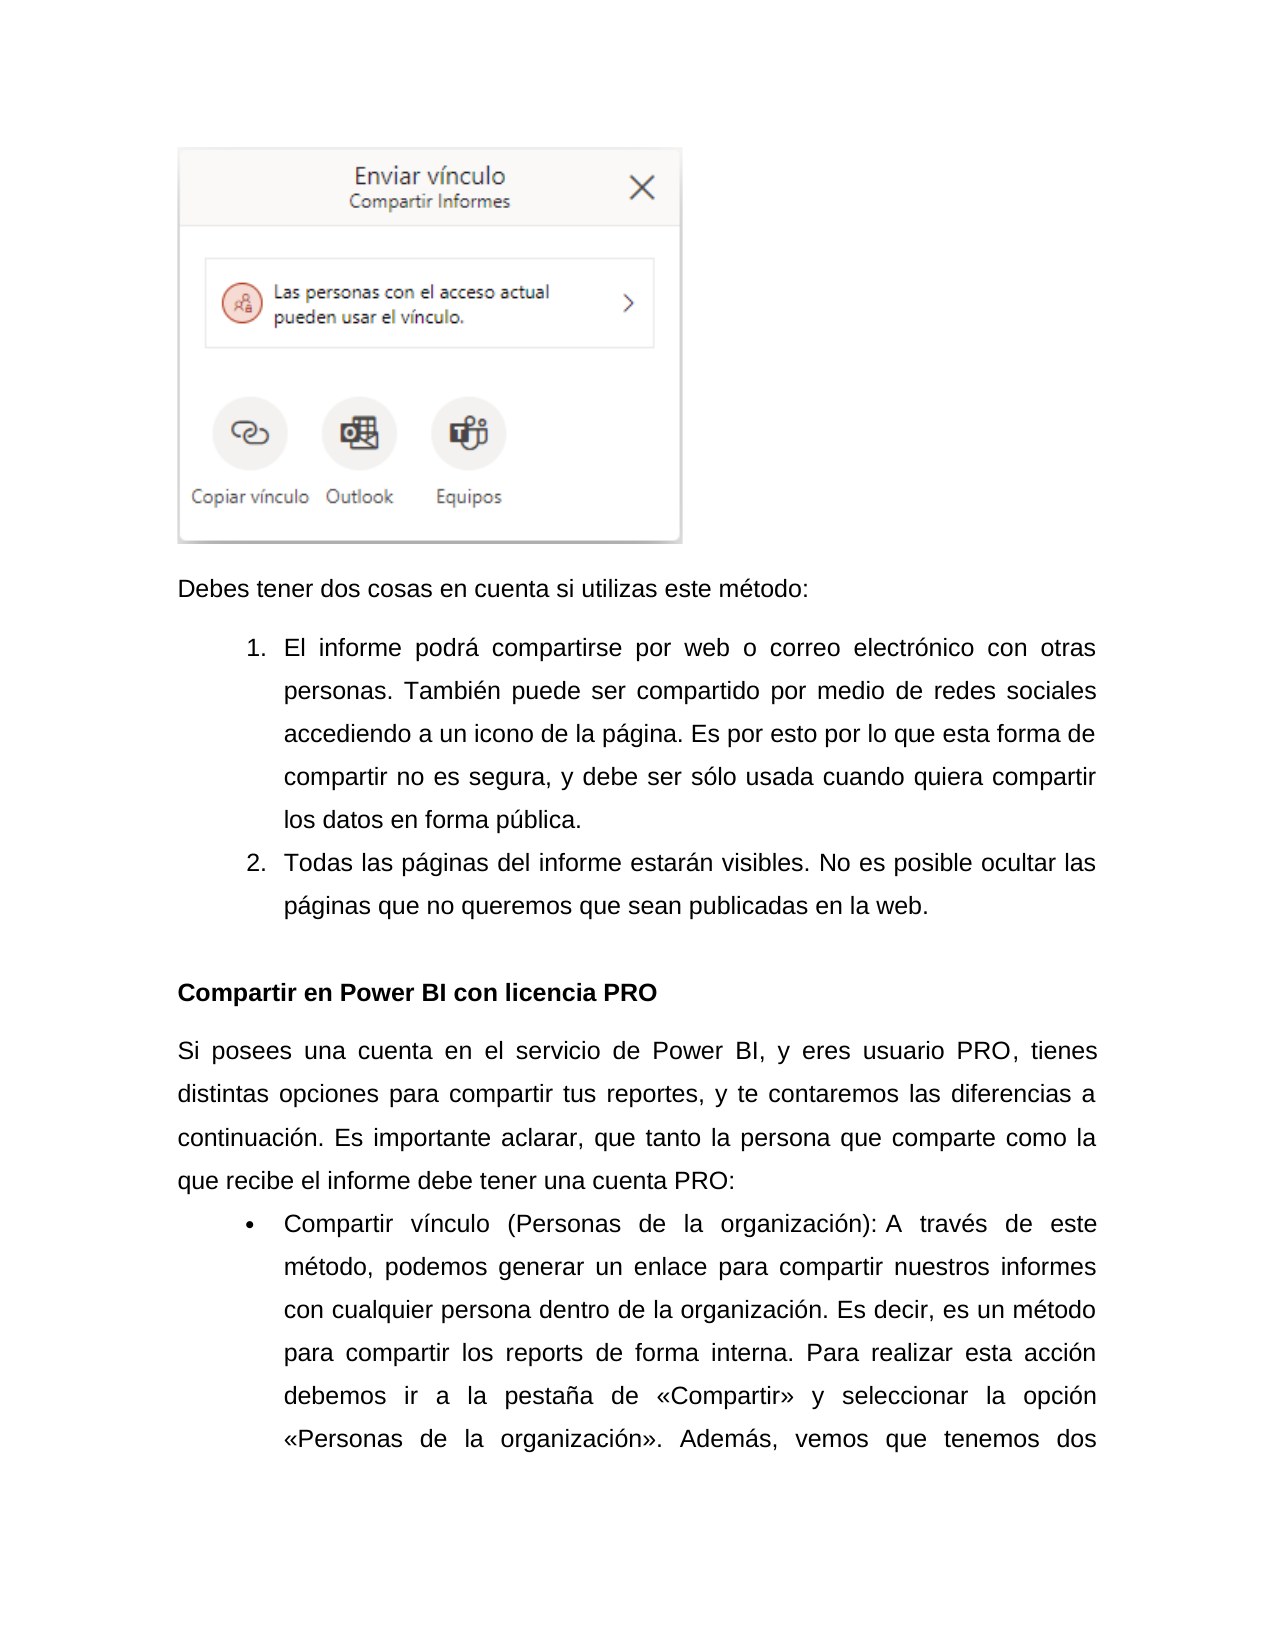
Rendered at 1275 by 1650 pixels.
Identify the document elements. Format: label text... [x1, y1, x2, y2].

picture [177, 249, 683, 646]
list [246, 1311, 1098, 1469]
text Además, todos los cambios que realices en el informe se sincronizarán con el publicado, por lo que gente visualizará siempre la última versión del informe. [177, 148, 1098, 219]
list El informe podrá compartirse por web o correo electrónico con otras personas. También puede ser compartido por medio de redes sociales accediendo a un icono de la página. Es por esto por lo que esta forma de compartir no es segura, y debe ser sólo usada cuando quiera compartir los datos en forma pública. [246, 734, 1098, 936]
text Si posees una cuenta en el servicio de Power BI, y eres usuario PRO, tienes distintas opciones para compartir tus reportes, y te contaremos las diferencias a continuación. Es importante aclarar, que tanto la persona que comparte como la que recibe el informe debe tener una cuenta PRO: [177, 1138, 1098, 1296]
text Debes tener dos cosas en cuenta si utilizas este método: [177, 676, 1098, 704]
subtitle Compartir en Power BI con licencia PRO [177, 1079, 1098, 1108]
list Todas las páginas del informe estarán visibles. No es posible ocultar las páginas que no queremos que sean publicadas en la web. [246, 950, 1098, 1022]
